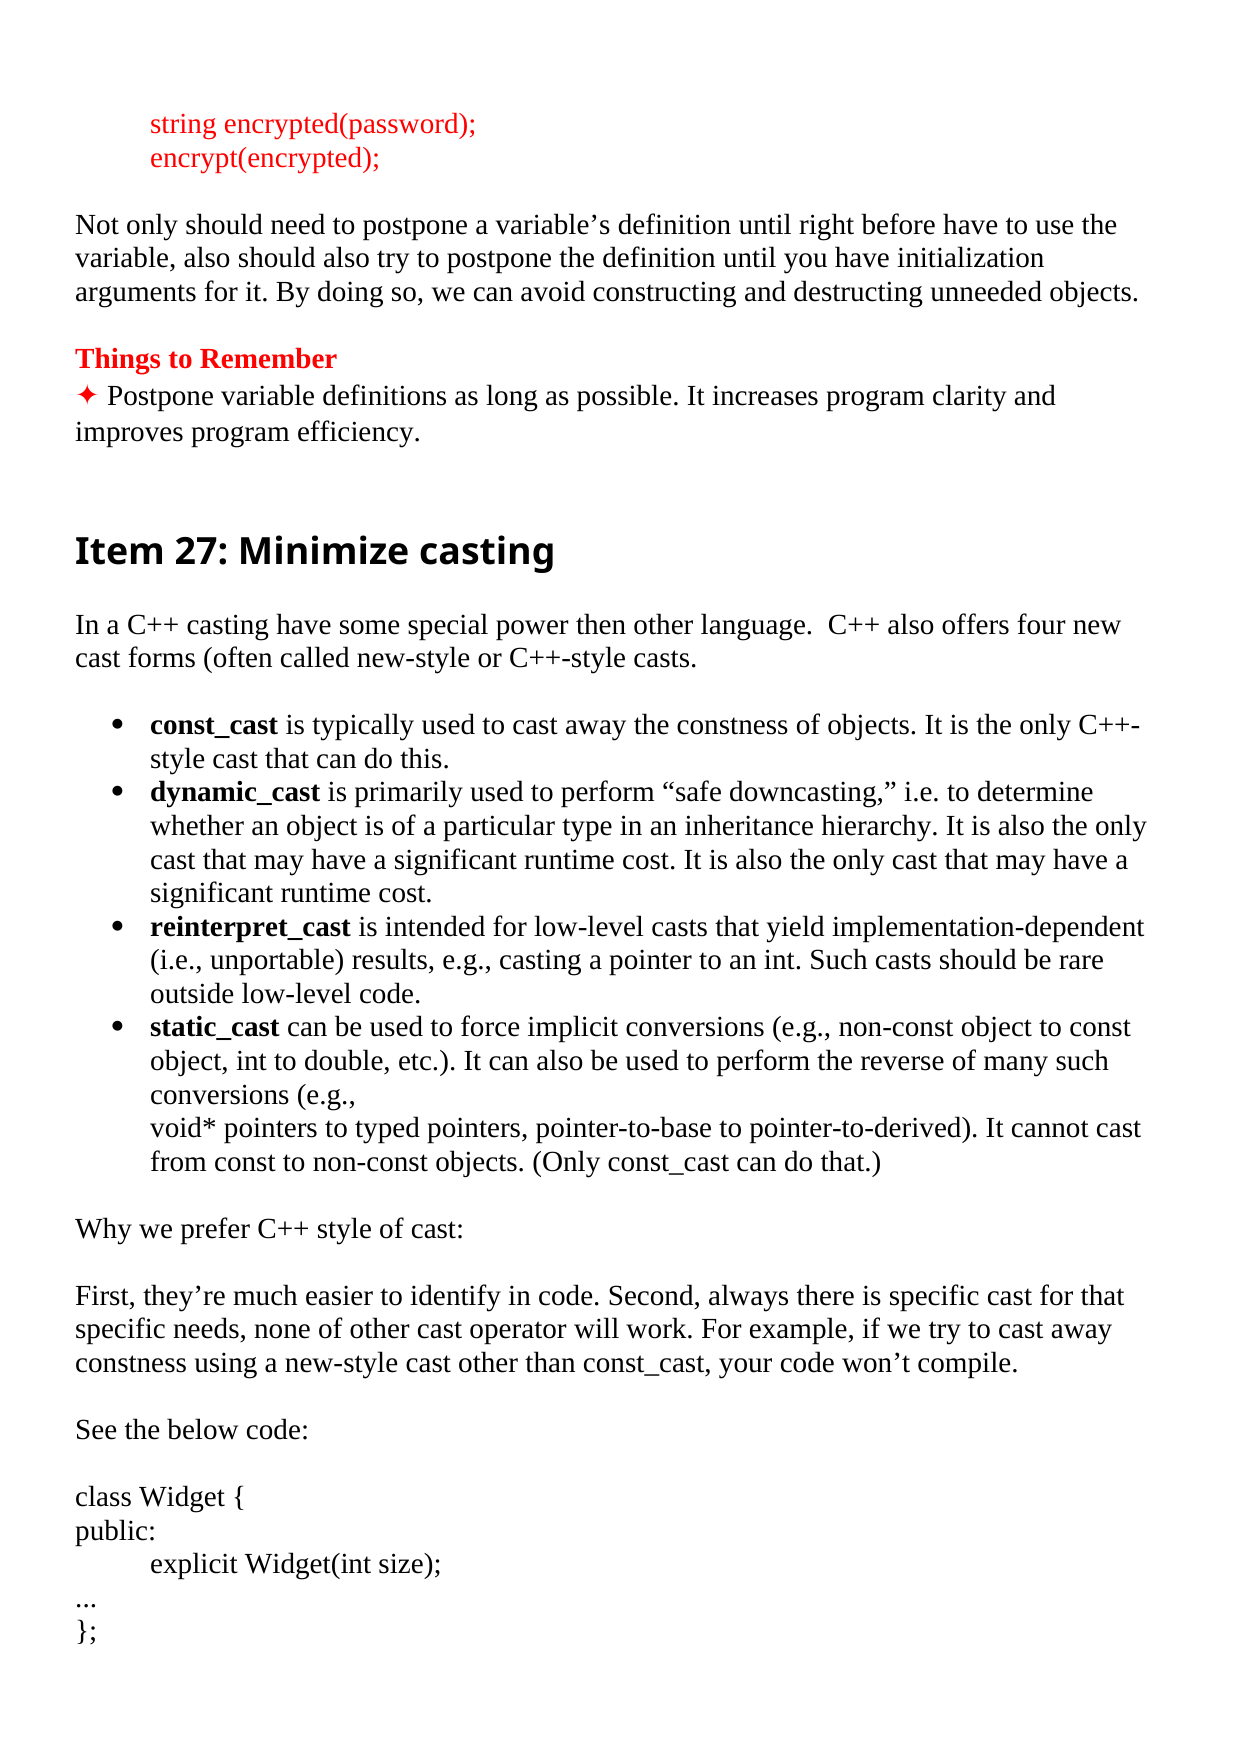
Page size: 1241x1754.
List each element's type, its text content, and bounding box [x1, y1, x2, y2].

text encrypt(encrypted); [75, 140, 1165, 173]
text }; [75, 1613, 1165, 1647]
list static_cast can be used to force implicit conversions (e.g., non-const object to const object, int to double, etc.). It can also be used to perform the reverse of many such conversions (e.g., [112, 1009, 1165, 1110]
text See the below code: [75, 1412, 1165, 1446]
text public: [75, 1513, 1165, 1546]
text class Widget { [75, 1479, 1165, 1513]
list void* pointers to typed pointers, pointer-to-base to pointer-to-derived). It cannot cast from const to non-const objects. (Only const_cast can do that.) [150, 1110, 1165, 1177]
text explicit Widget(int size); [75, 1546, 1165, 1580]
text First, they’re much easier to identify in code. Second, always there is specific cast for that specific needs, none of other cast operator will work. For example, if we try to cast away constness using a new-style cast other than const_cast, your code won’t compile. [75, 1278, 1165, 1379]
text ... [75, 1580, 1165, 1613]
text Not only should need to postpone a variable’s definition until right before have to use the variable, also should also try to postpone the definition until you have initialization arguments for it. By doing so, we can avoid constructing and destructing unneeded objects. [75, 207, 1165, 307]
text string encrypted(password); [75, 106, 1165, 140]
list const_cast is typically used to cast away the constness of objects. It is the only C++-style cast that can do this. [112, 707, 1165, 774]
text ✦ Postpone variable definitions as long as possible. It increases program clarity and improves program efficiency. [75, 374, 1165, 448]
text Things to Remember [75, 341, 1165, 374]
text In a C++ casting have some special power then other language. C++ also offers four new cast forms (often called new-style or C++-style casts. [75, 607, 1165, 674]
list reinterpret_cast is intended for low-level casts that yield implementation-dependent (i.e., unportable) results, e.g., casting a pointer to an int. Such casts should be rare outside low-level code. [112, 909, 1165, 1009]
list dynamic_cast is primarily used to perform “safe downcasting,” i.e. to determine whether an object is of a particular type in an inheritance hierarchy. It is also the only cast that may have a significant runtime cost. It is also the only cast that may have a significant runtime cost. [112, 774, 1165, 909]
text Why we prefer C++ style of cast: [75, 1211, 1165, 1244]
text Item 27: Minimize casting [75, 524, 1165, 576]
